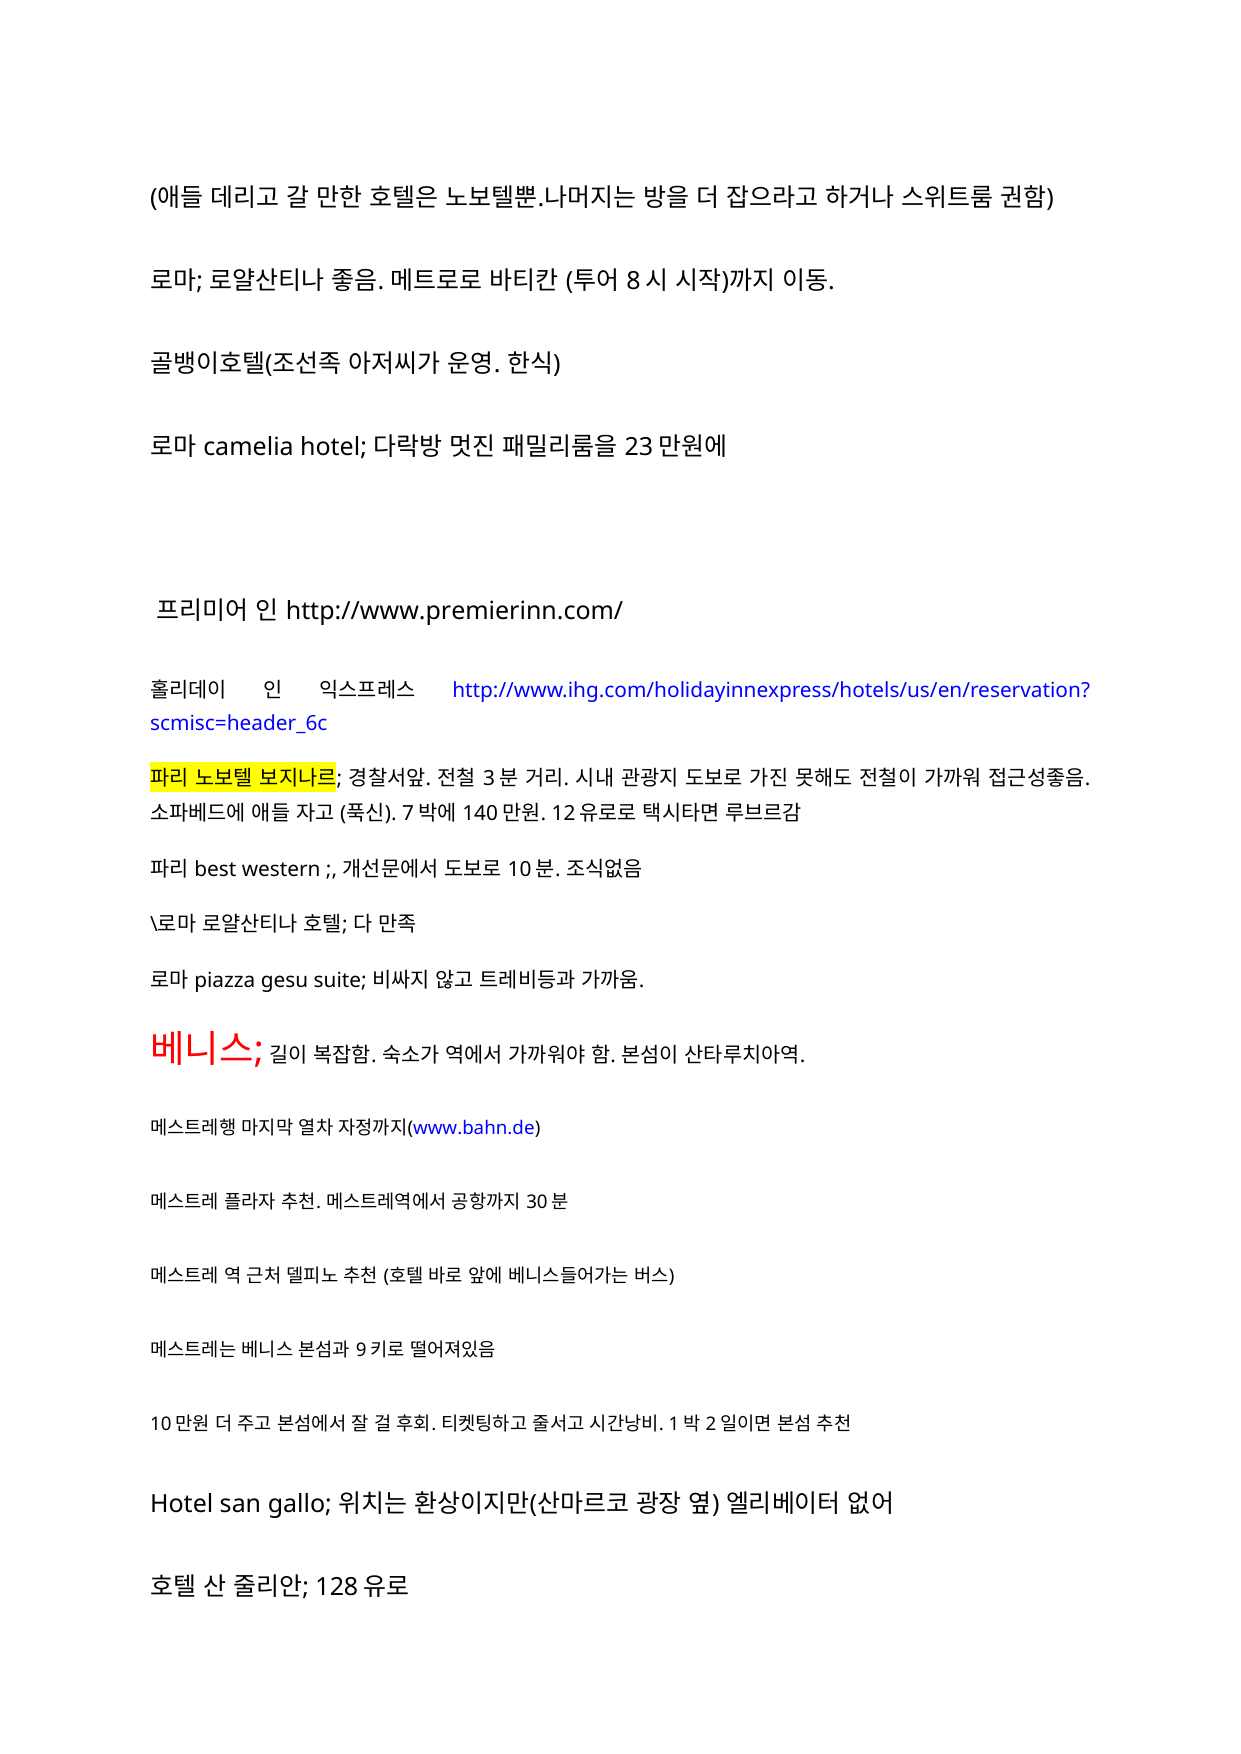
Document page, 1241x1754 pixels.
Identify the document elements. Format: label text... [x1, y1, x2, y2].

text 메스트레 플라자 추천. 메스트레역에서 공항까지 30분 [150, 1187, 1090, 1214]
text 홀리데이 인 익스프레스 http://www.ihg.com/holidayinnexpress/hotels/us/en/reservation?scmisc=header_6c [150, 674, 1090, 737]
text 베니스; 길이 복잡함. 숙소가 역에서 가까워야 함. 본섬이 산타루치아역. [150, 1019, 1090, 1073]
text 로마 piazza gesu suite; 비싸지 않고 트레비등과 가까움. [150, 963, 1090, 994]
text 10만원 더 주고 본섬에서 잘 걸 후회. 티켓팅하고 줄서고 시간낭비. 1박 2일이면 본섬 추천 [150, 1409, 1090, 1436]
text 로마 camelia hotel; 다락방 멋진 패밀리룸을 23만원에 [150, 427, 1090, 463]
text 로마; 로얄산티나 좋음. 메트로로 바티칸 (투어 8시 시작)까지 이동. [150, 260, 1090, 297]
text 프리미어 인 http://www.premierinn.com/ [150, 591, 1090, 627]
text 메스트레 역 근처 델피노 추천 (호텔 바로 앞에 베니스들어가는 버스) [150, 1261, 1090, 1288]
text [출처] 베니스 호텔골라주세요 ([유랑]유럽여행의든든한동반자) |작성자 써연메스트레행 마지막 열차 자정까지(www.bahn.dewww.bahn.de) [150, 1113, 1090, 1140]
text (애들 데리고 갈 만한 호텔은 노보텔뿐.나머지는 방을 더 잡으라고 하거나 스위트룸 권함) [150, 177, 1090, 213]
text 골뱅이호텔(조선족 아저씨가 운영. 한식) [150, 343, 1090, 380]
text 호텔 산 줄리안; 128유로 [150, 1566, 1090, 1602]
text \로마 로얄산티나 호텔; 다 만족 [150, 908, 1090, 938]
text 파리 노보텔 보지나르; 경찰서앞. 전철 3분 거리. 시내 관광지 도보로 가진 못해도 전철이 가까워 접근성좋음. 소파베드에 애들 자고 (푹신). 7박에 140만원. 12유로로 택시타면 루브르감 [150, 762, 1090, 827]
text 메스트레는 베니스 본섬과 9키로 떨어져있음 [150, 1335, 1090, 1362]
text 파리 best western ;, 개선문에서 도보로 10분. 조식없음 [150, 852, 1090, 882]
text Hotel san gallo; 위치는 환상이지만(산마르코 광장 옆) 엘리베이터 없어 [150, 1483, 1090, 1519]
